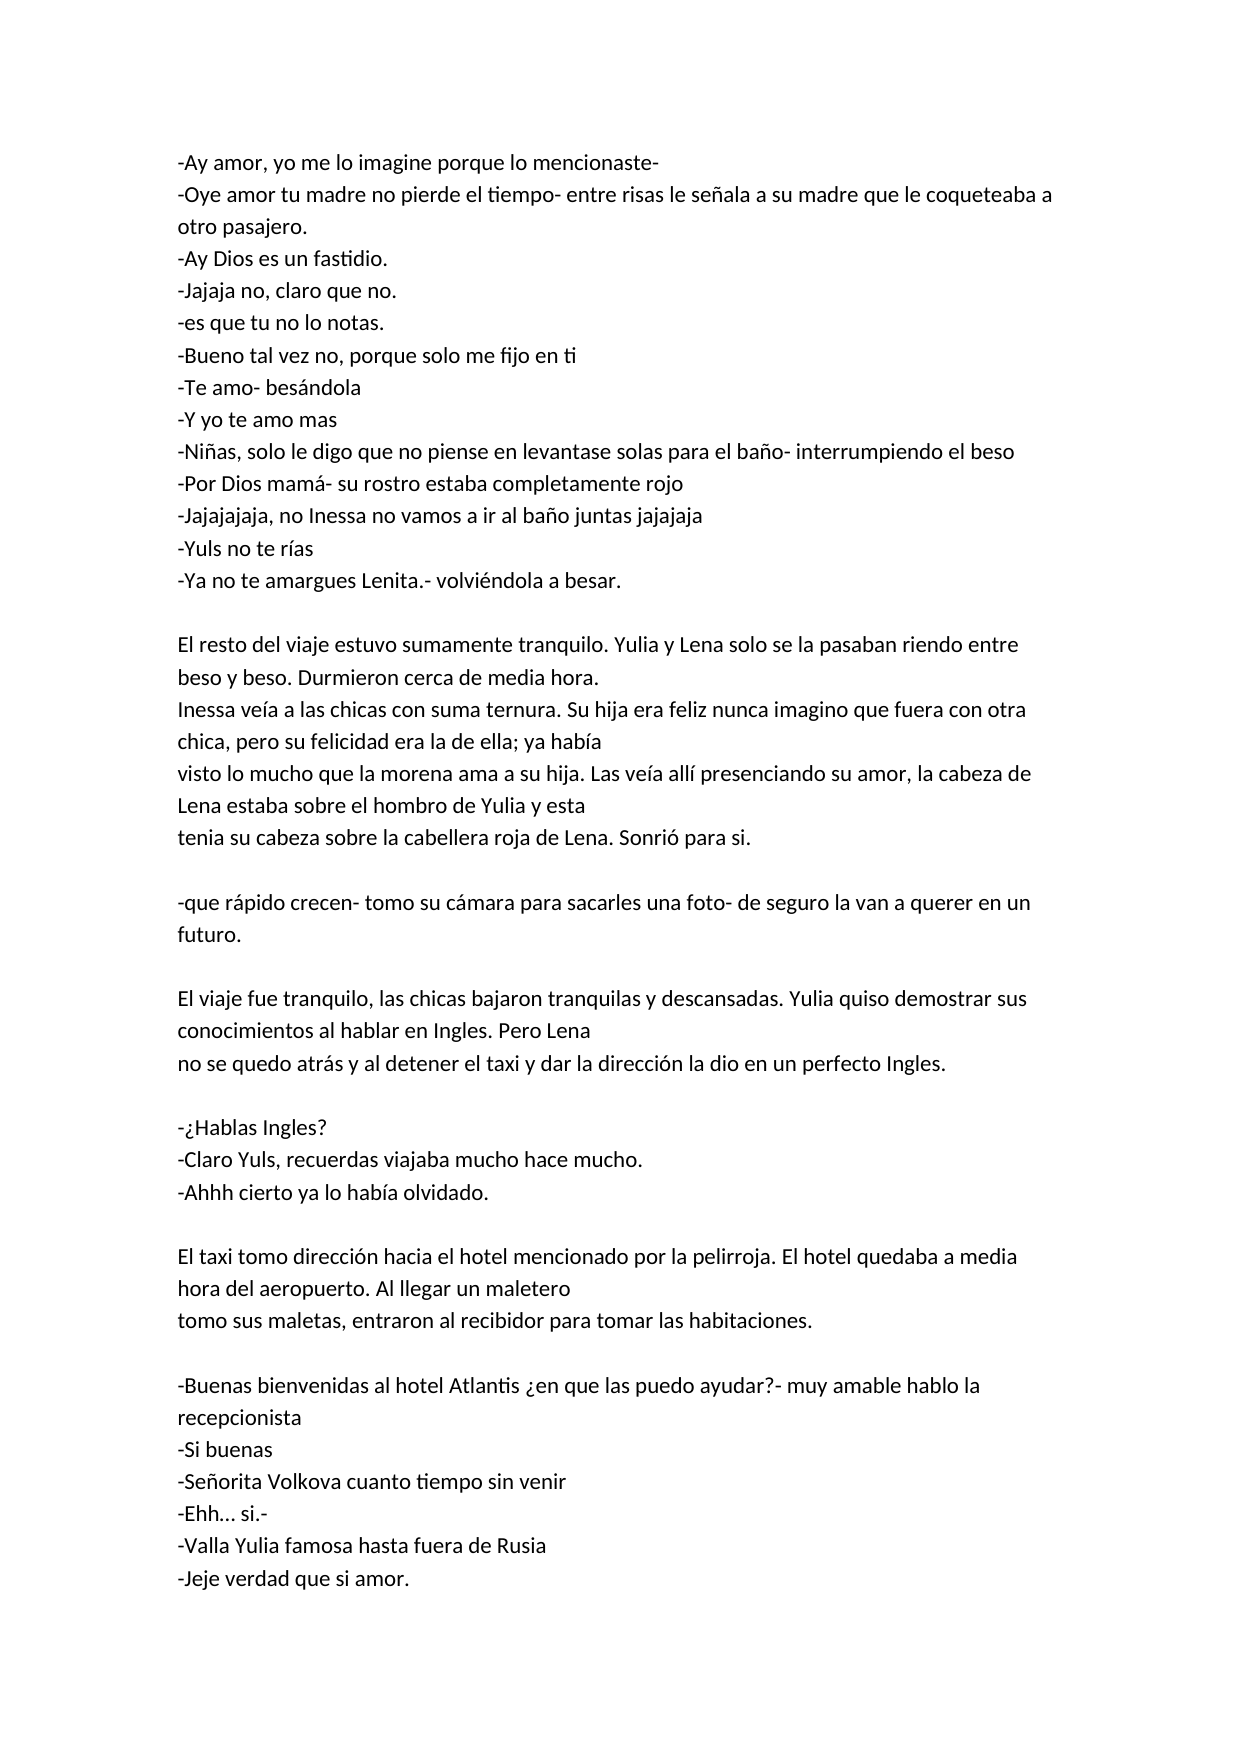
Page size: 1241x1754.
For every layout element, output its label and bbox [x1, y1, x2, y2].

text [177, 148, 1063, 1592]
